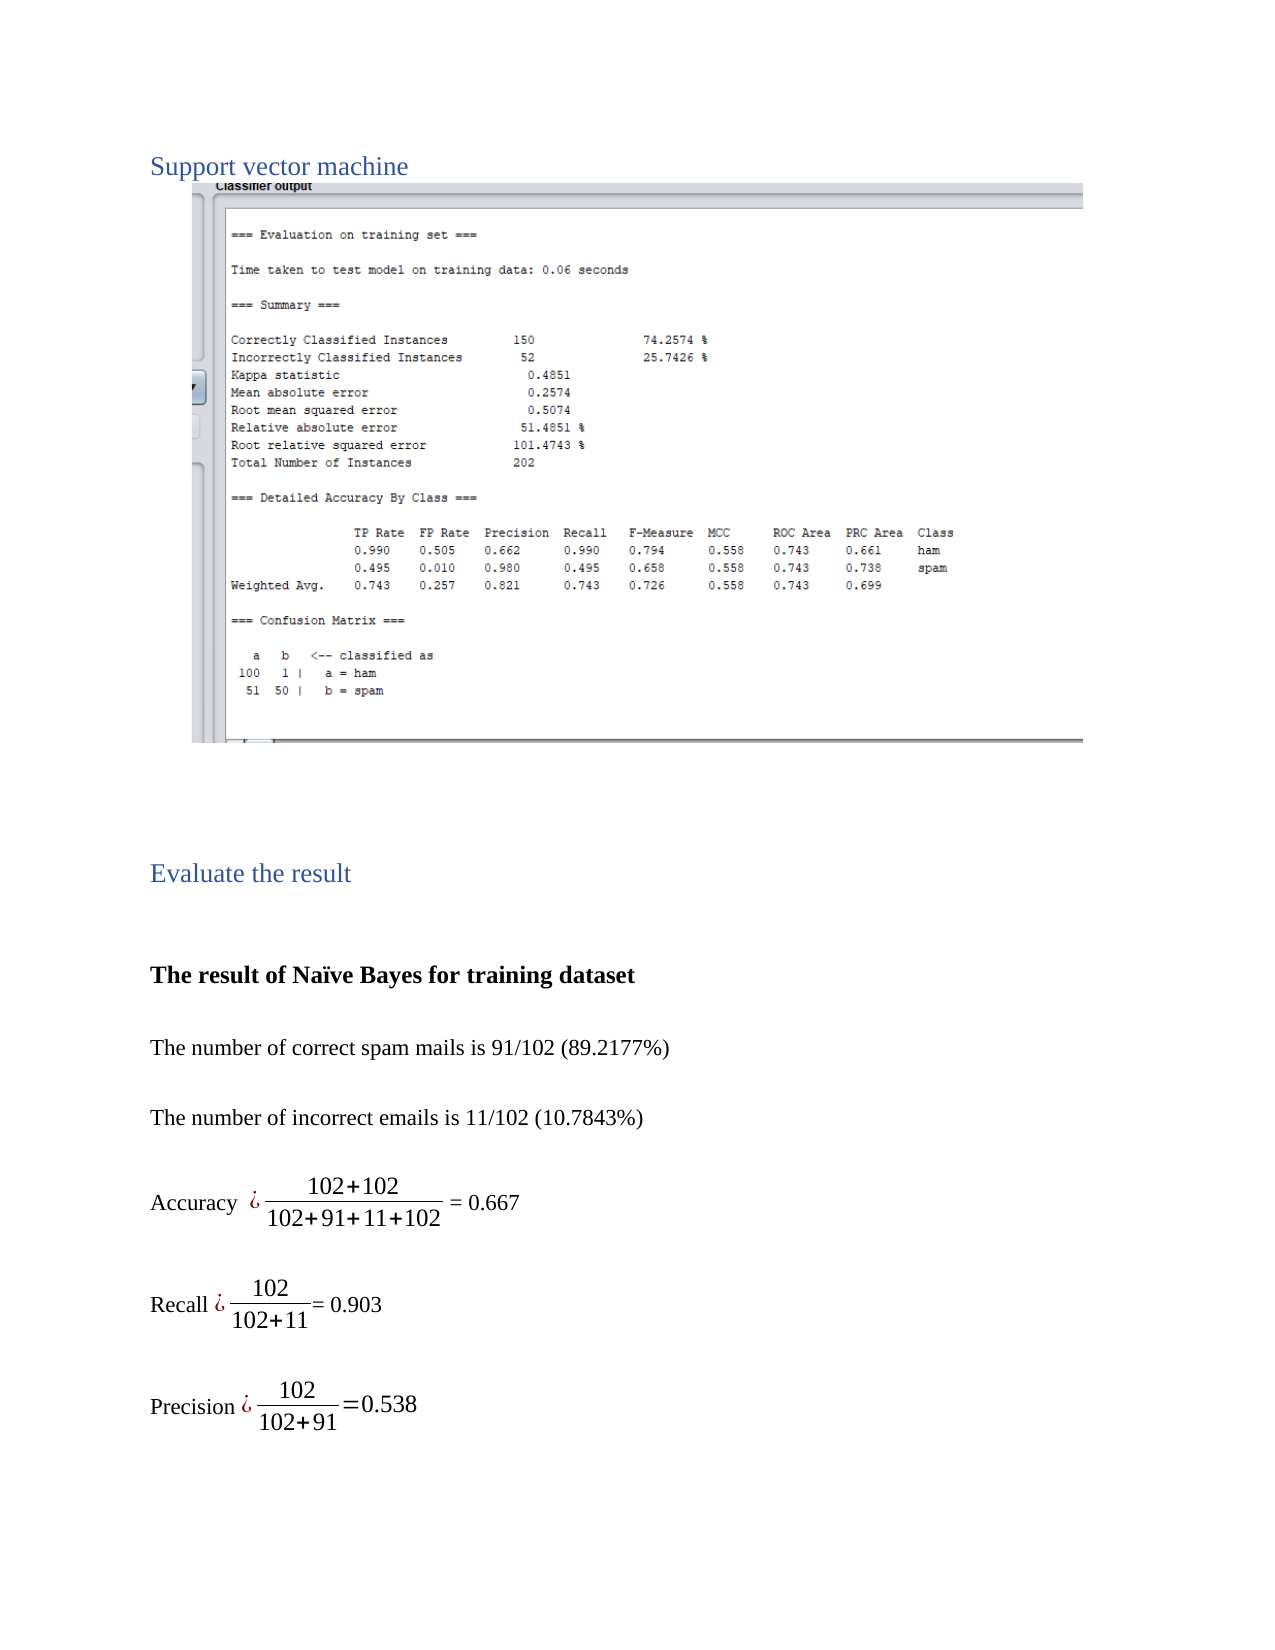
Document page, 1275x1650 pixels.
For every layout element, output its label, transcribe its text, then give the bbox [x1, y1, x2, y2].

subtitle Support vector machine [150, 150, 1125, 181]
text The number of correct spam mails is 91/102 (89.2177%) [150, 1034, 1125, 1061]
text The result of Naïve Bayes for training dataset [150, 960, 1125, 989]
text Recall = 0.903 [150, 1275, 1125, 1334]
picture [191, 183, 1084, 743]
text The number of incorrect emails is 11/102 (10.7843%) [150, 1103, 1125, 1130]
text Precision [150, 1377, 1125, 1436]
subtitle Evaluate the result [150, 857, 1125, 888]
text Accuracy = 0.667 [150, 1173, 1125, 1232]
